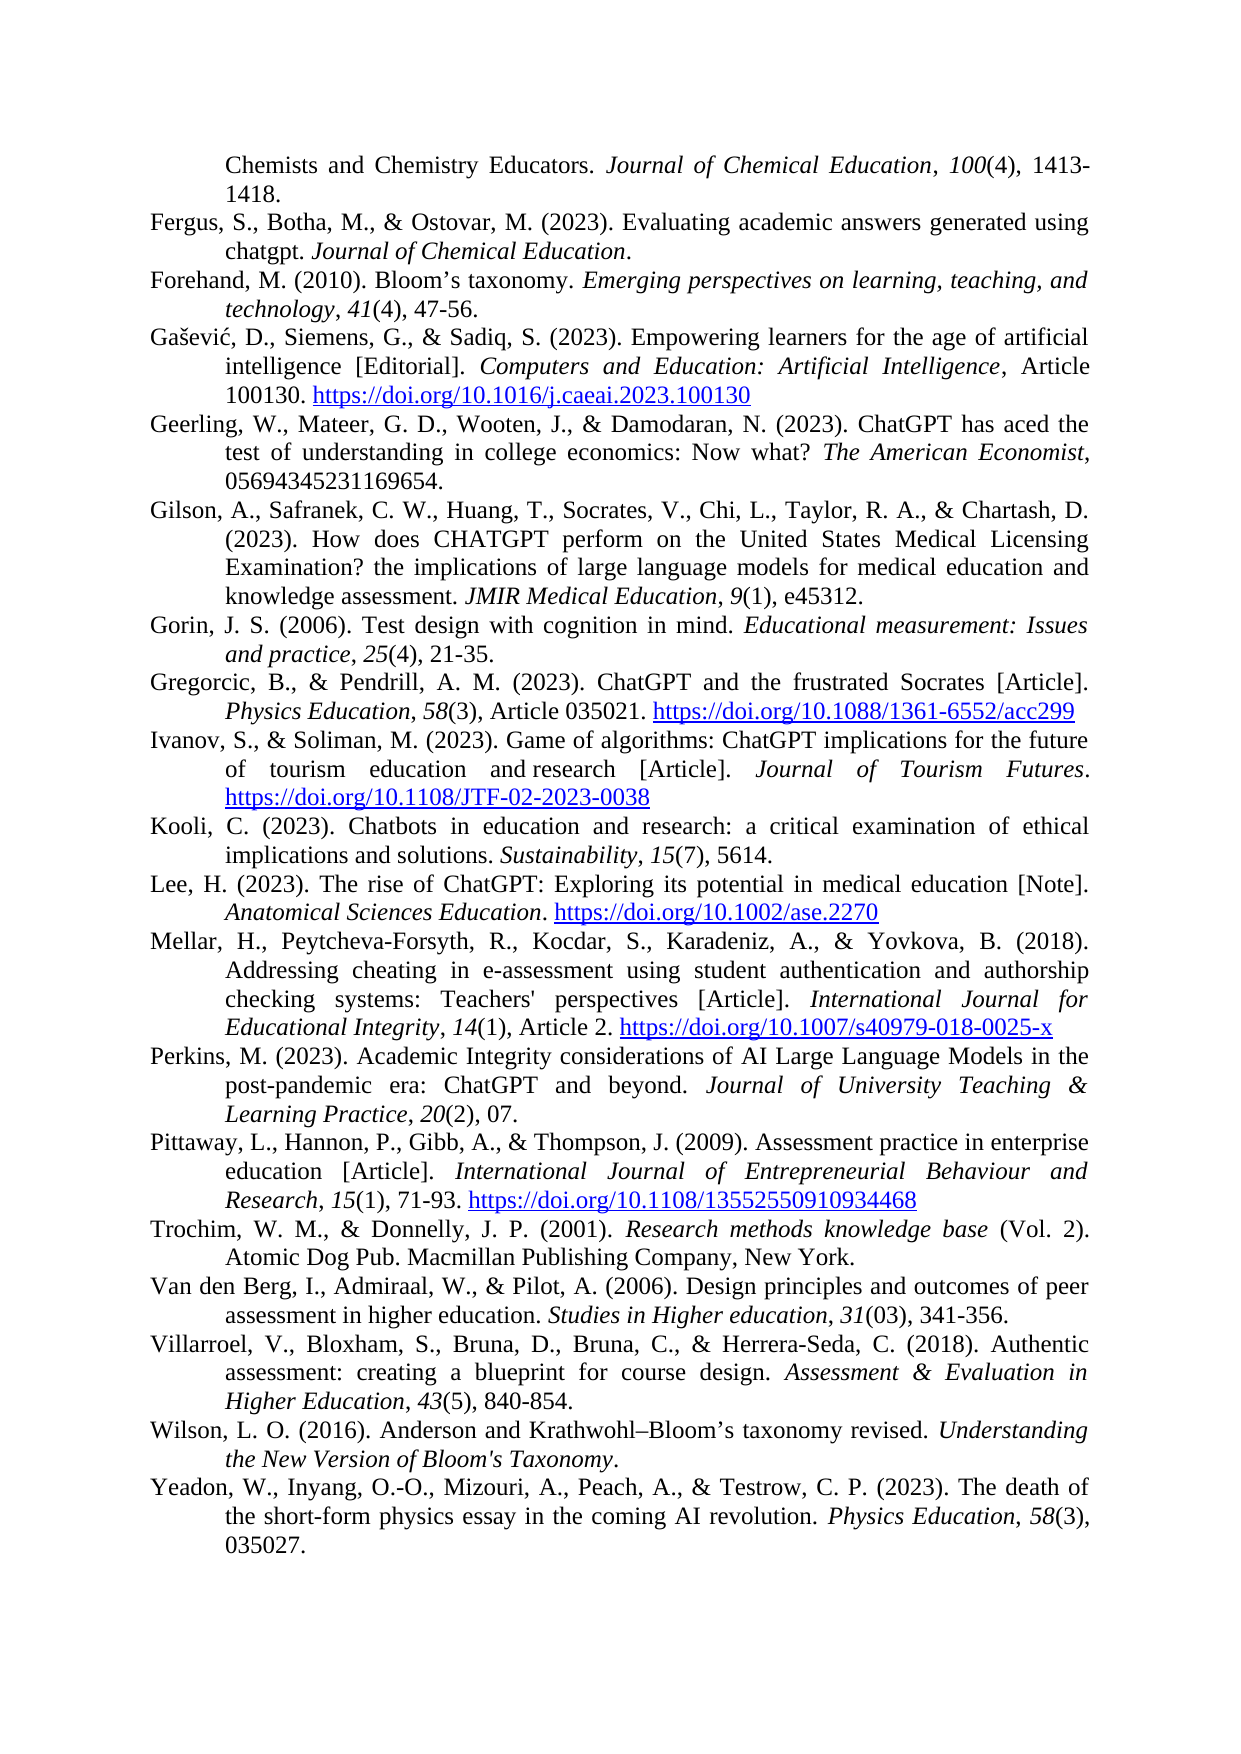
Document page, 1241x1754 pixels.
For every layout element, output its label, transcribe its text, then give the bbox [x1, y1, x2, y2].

text Pittaway, L., Hannon, P., Gibb, A., & Thompson, J. (2009). Assessment practice in enterprise education [Article]. International Journal of Entrepreneurial Behaviour and Research, 15(1), 71-93. https://doi.org/10.1108/13552550910934468 [150, 1127, 1090, 1214]
text Gilson, A., Safranek, C. W., Huang, T., Socrates, V., Chi, L., Taylor, R. A., & Chartash, D. (2023). How does CHATGPT perform on the United States Medical Licensing Examination? the implications of large language models for medical education and knowledge assessment. JMIR Medical Education, 9(1), e45312. [150, 495, 1090, 610]
text Van den Berg, I., Admiraal, W., & Pilot, A. (2006). Design principles and outcomes of peer assessment in higher education. Studies in Higher education, 31(03), 341-356. [150, 1271, 1090, 1329]
text Ivanov, S., & Soliman, M. (2023). Game of algorithms: ChatGPT implications for the future of tourism education and research [Article]. Journal of Tourism Futures. https://doi.org/10.1108/JTF-02-2023-0038 [150, 725, 1090, 811]
text Forehand, M. (2010). Bloom’s taxonomy. Emerging perspectives on learning, teaching, and technology, 41(4), 47-56. [150, 265, 1090, 322]
text Gregorcic, B., & Pendrill, A. M. (2023). ChatGPT and the frustrated Socrates [Article]. Physics Education, 58(3), Article 035021. https://doi.org/10.1088/1361-6552/acc299 [150, 667, 1090, 725]
text Mellar, H., Peytcheva-Forsyth, R., Kocdar, S., Karadeniz, A., & Yovkova, B. (2018). Addressing cheating in e-assessment using student authentication and authorship checking systems: Teachers' perspectives [Article]. International Journal for Educational Integrity, 14(1), Article 2. https://doi.org/10.1007/s40979-018-0025-x [150, 926, 1090, 1041]
text Fergus, S., Botha, M., & Ostovar, M. (2023). Evaluating academic answers generated using chatgpt. Journal of Chemical Education. [150, 207, 1090, 265]
text Lee, H. (2023). The rise of ChatGPT: Exploring its potential in medical education [Note]. Anatomical Sciences Education. https://doi.org/10.1002/ase.2270 [150, 869, 1090, 926]
text Kooli, C. (2023). Chatbots in education and research: a critical examination of ethical implications and solutions. Sustainability, 15(7), 5614. [150, 811, 1090, 869]
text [150, 150, 1090, 207]
text Yeadon, W., Inyang, O.-O., Mizouri, A., Peach, A., & Testrow, C. P. (2023). The death of the short-form physics essay in the coming AI revolution. Physics Education, 58(3), 035027. [150, 1472, 1090, 1559]
text Perkins, M. (2023). Academic Integrity considerations of AI Large Language Models in the post-pandemic era: ChatGPT and beyond. Journal of University Teaching & Learning Practice, 20(2), 07. [150, 1041, 1090, 1127]
text Wilson, L. O. (2016). Anderson and Krathwohl–Bloom’s taxonomy revised. Understanding the New Version of Bloom's Taxonomy. [150, 1415, 1090, 1472]
text Gorin, J. S. (2006). Test design with cognition in mind. Educational measurement: Issues and practice, 25(4), 21-35. [150, 610, 1090, 667]
text Trochim, W. M., & Donnelly, J. P. (2001). Research methods knowledge base (Vol. 2). Atomic Dog Pub. Macmillan Publishing Company, New York. [150, 1214, 1090, 1271]
text Villarroel, V., Bloxham, S., Bruna, D., Bruna, C., & Herrera-Seda, C. (2018). Authentic assessment: creating a blueprint for course design. Assessment & Evaluation in Higher Education, 43(5), 840-854. [150, 1329, 1090, 1415]
text Geerling, W., Mateer, G. D., Wooten, J., & Damodaran, N. (2023). ChatGPT has aced the test of understanding in college economics: Now what? The American Economist, 05694345231169654. [150, 409, 1090, 495]
text Gašević, D., Siemens, G., & Sadiq, S. (2023). Empowering learners for the age of artificial intelligence [Editorial]. Computers and Education: Artificial Intelligence, Article 100130. https://doi.org/10.1016/j.caeai.2023.100130 [150, 322, 1090, 409]
